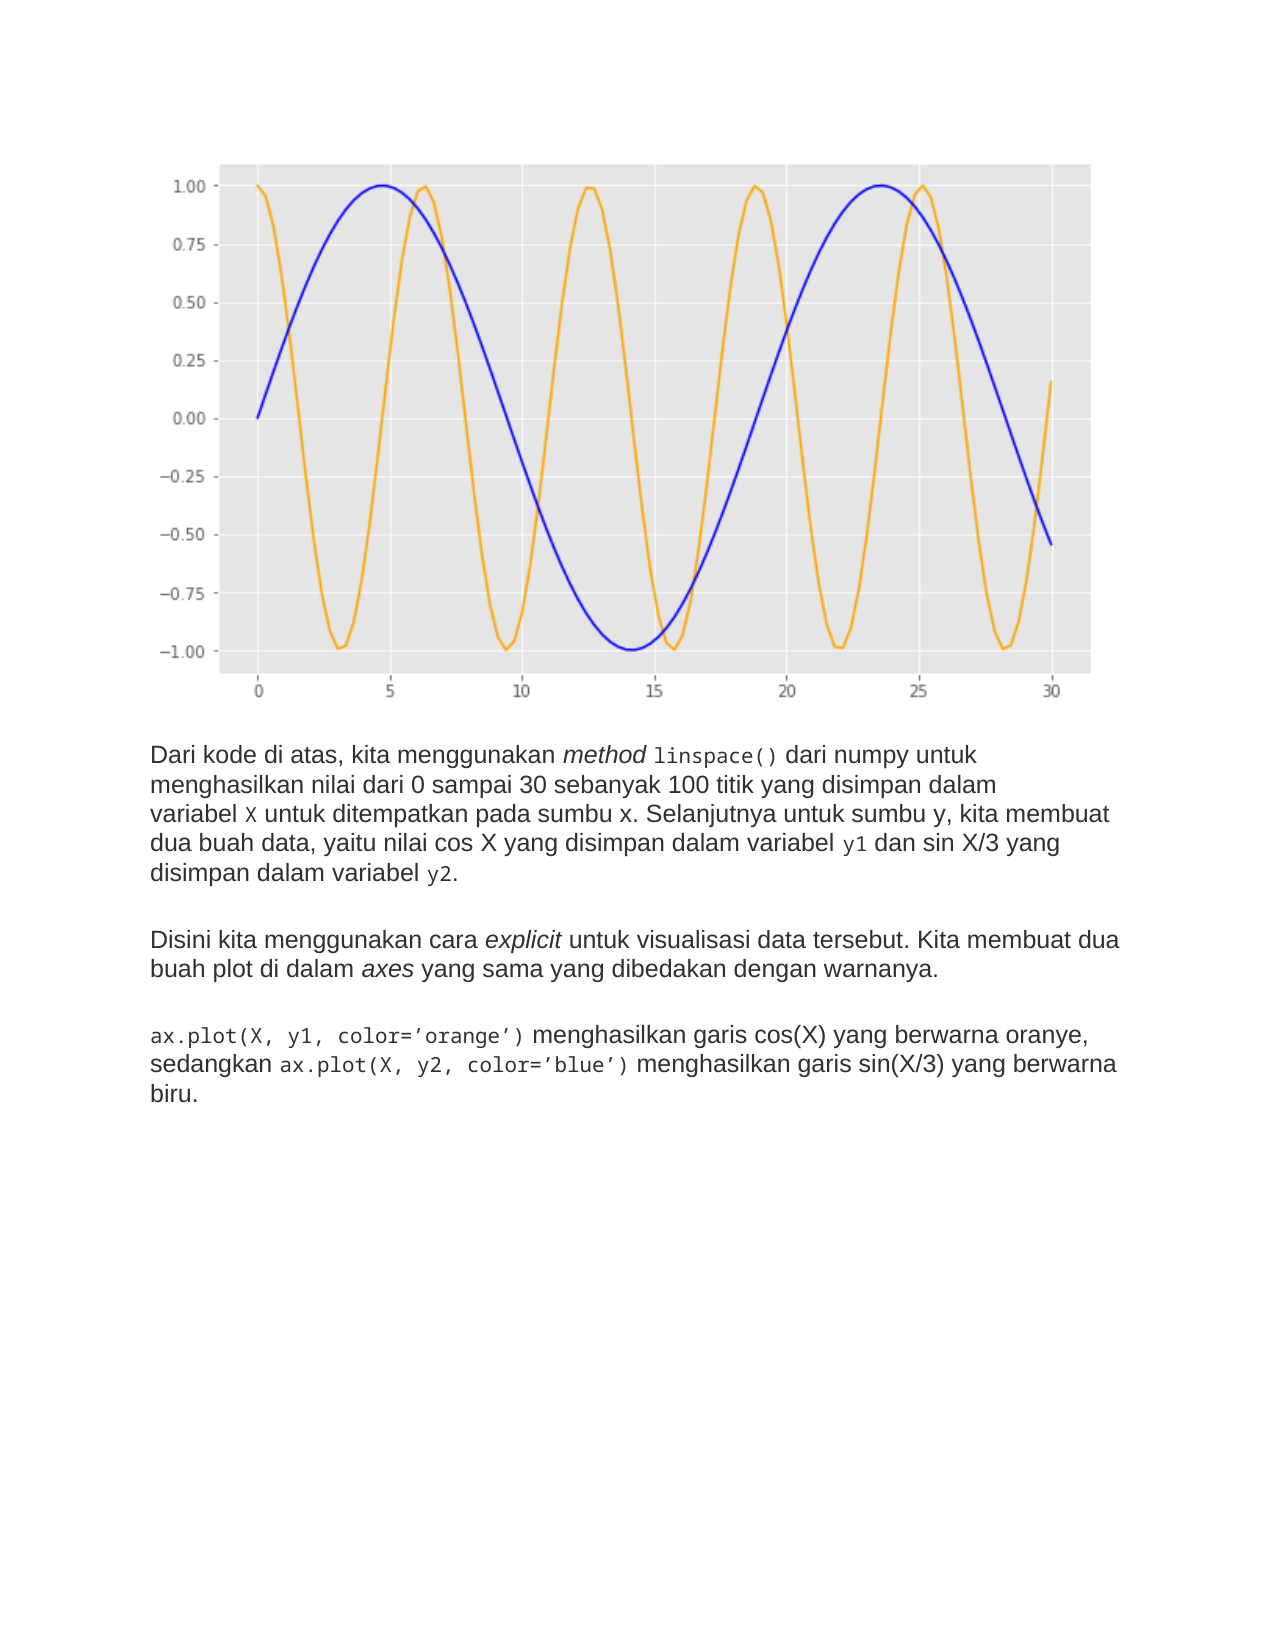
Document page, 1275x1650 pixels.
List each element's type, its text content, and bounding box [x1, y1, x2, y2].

text Disini kita menggunakan cara explicit untuk visualisasi data tersebut. Kita membuat dua buah plot di dalam axes yang sama yang dibedakan dengan warnanya. [150, 925, 1125, 982]
text ax.plot(X, y1, color=’orange’) menghasilkan garis cos(X) yang berwarna oranye, sedangkan ax.plot(X, y2, color=’blue’) menghasilkan garis sin(X/3) yang berwarna biru. [150, 1020, 1125, 1108]
picture [151, 150, 1124, 724]
text Dari kode di atas, kita menggunakan method linspace() dari numpy untuk menghasilkan nilai dari 0 sampai 30 sebanyak 100 titik yang disimpan dalam variabel X untuk ditempatkan pada sumbu x. Selanjutnya untuk sumbu y, kita membuat dua buah data, yaitu nilai cos X yang disimpan dalam variabel y1 dan sin X/3 yang disimpan dalam variabel y2. [150, 740, 1125, 887]
